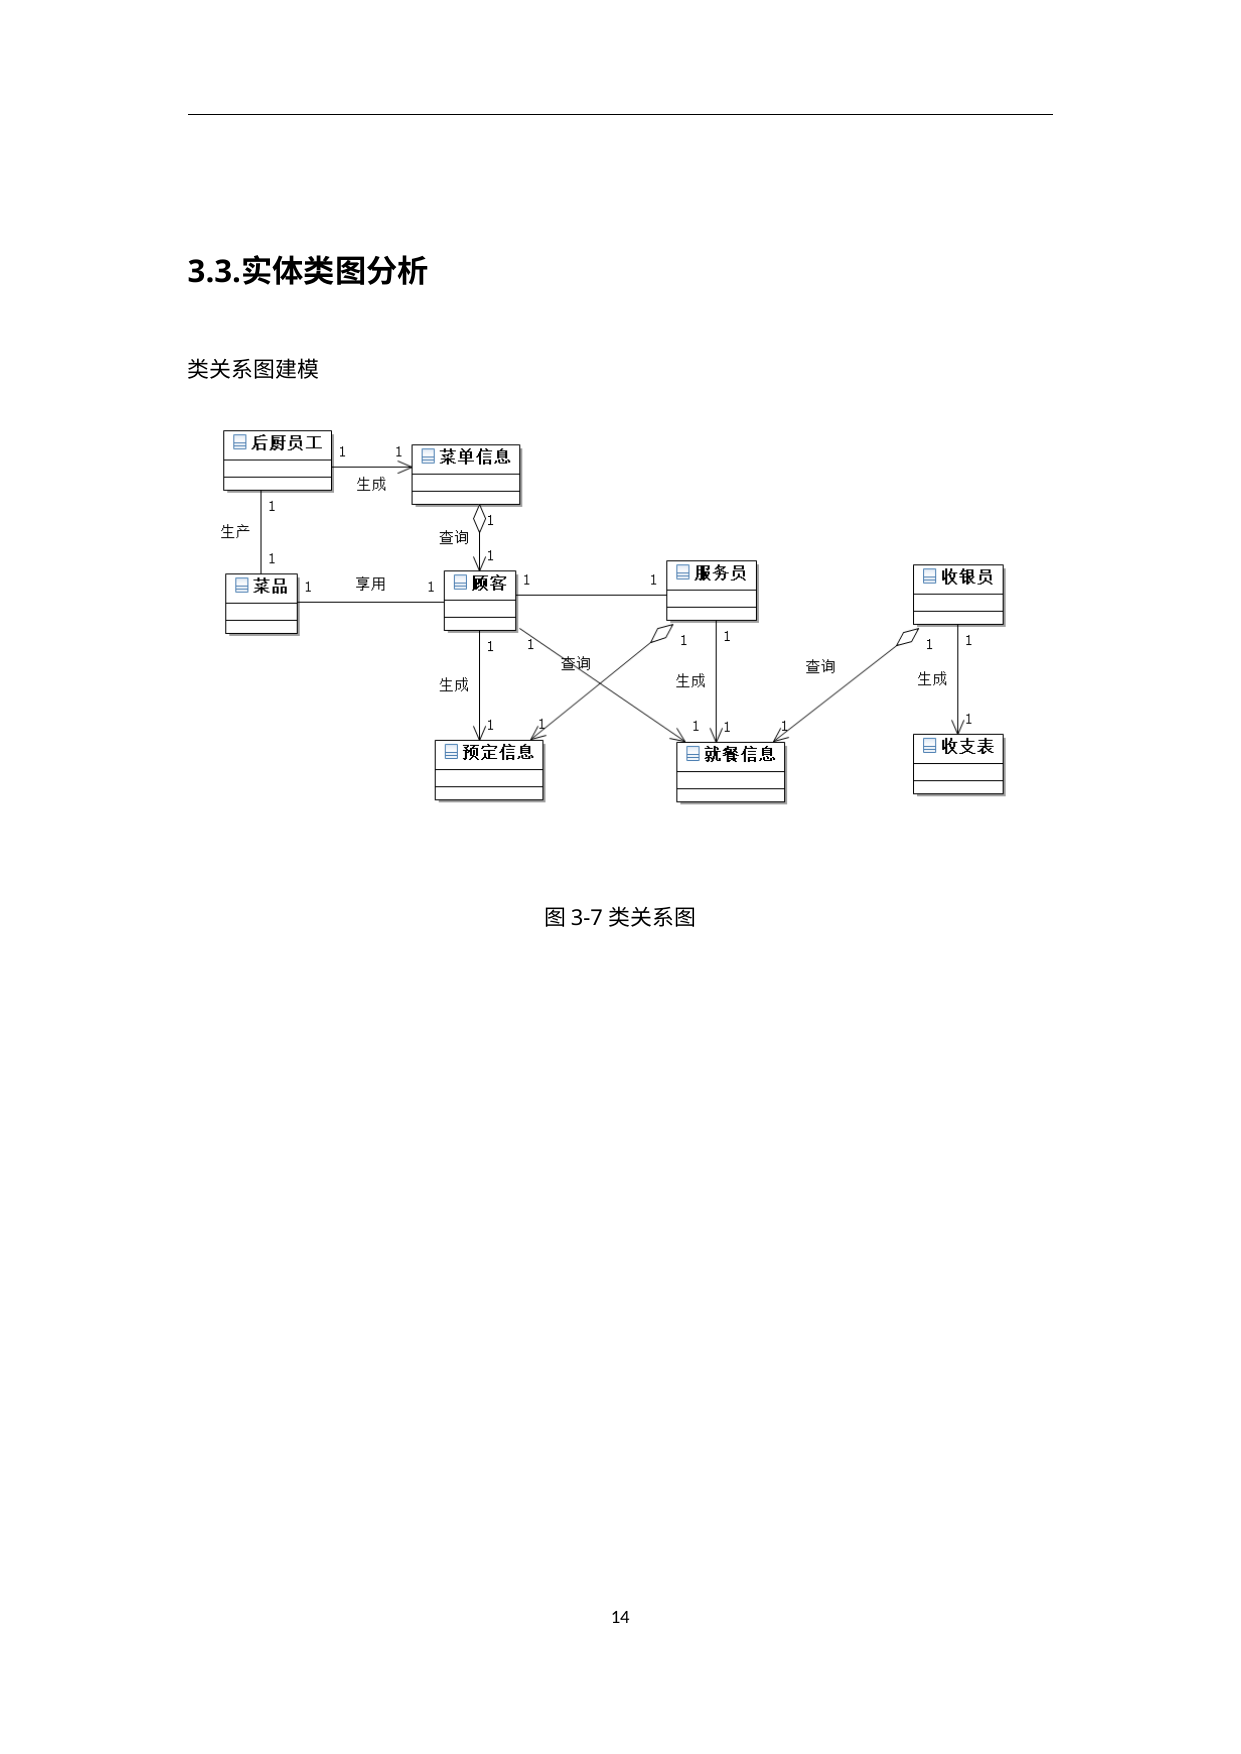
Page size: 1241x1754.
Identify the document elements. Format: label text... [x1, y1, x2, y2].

text 类关系图建模 [187, 351, 1053, 384]
picture [187, 399, 1053, 878]
subtitle 3.3.实体类图分析 [187, 236, 1053, 301]
text 图3-7 类关系图 [187, 900, 1053, 932]
